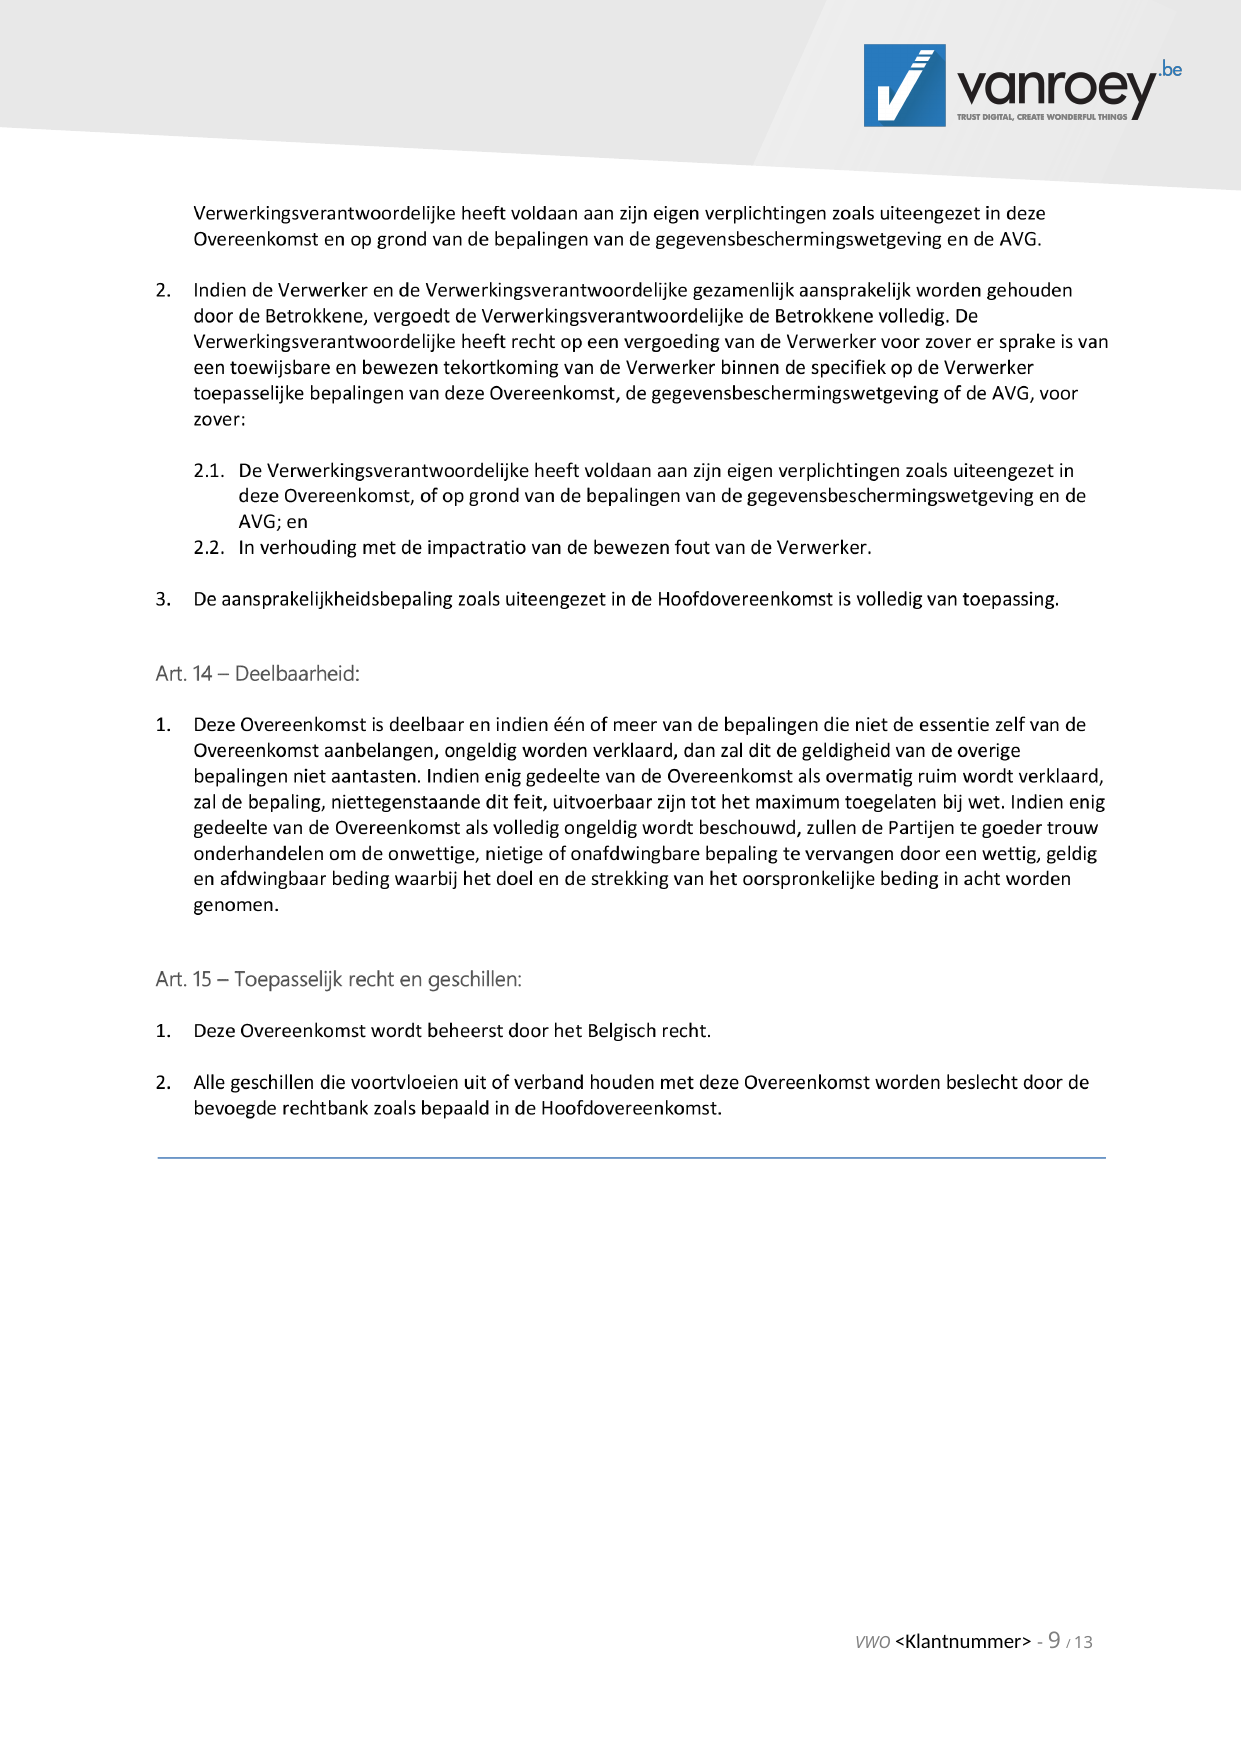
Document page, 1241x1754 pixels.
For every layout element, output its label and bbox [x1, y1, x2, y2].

picture [147, 206, 1160, 1595]
picture [864, 44, 1182, 127]
